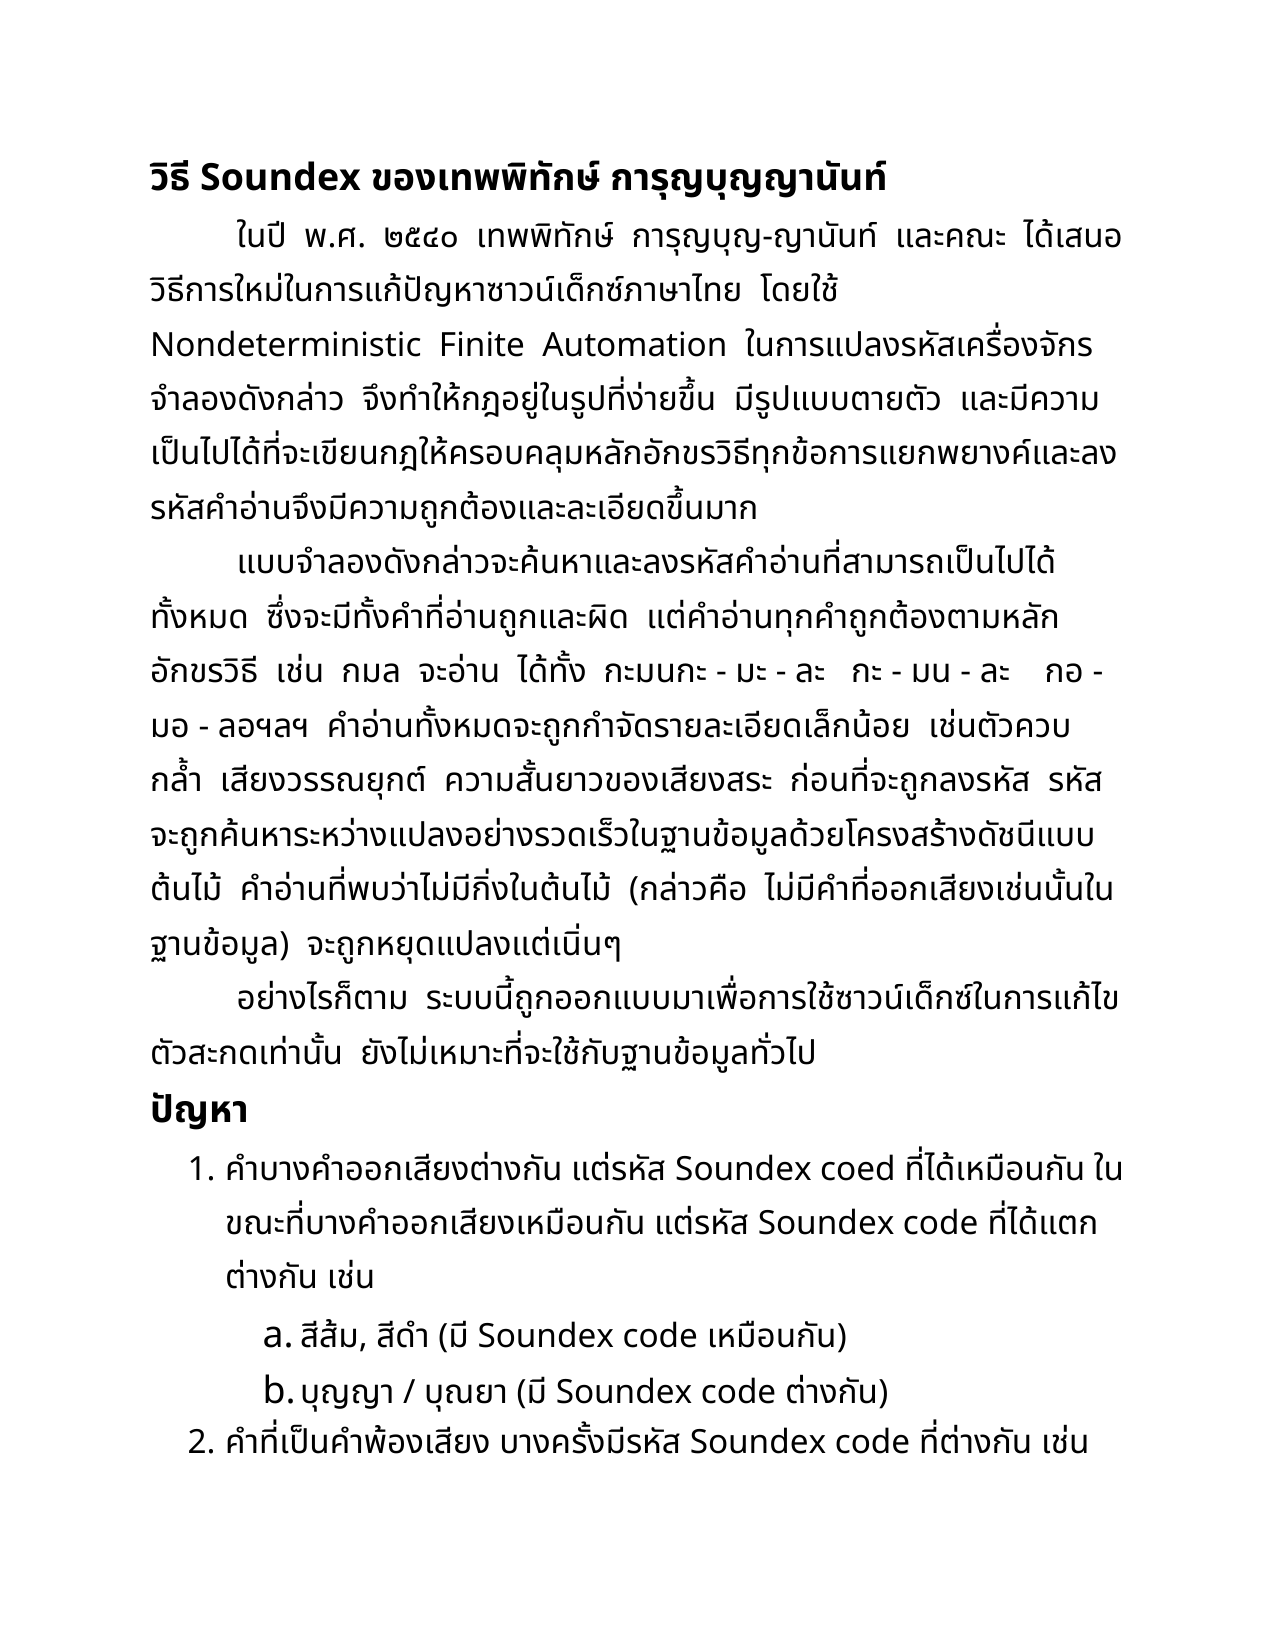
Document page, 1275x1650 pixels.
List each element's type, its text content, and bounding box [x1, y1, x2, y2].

text ปัญหา [150, 1083, 1125, 1140]
text วิธี Soundex ของเทพพิทักษ์ การุญบุญญานันท์ [150, 150, 1125, 207]
list คำที่เป็นคำพ้องเสียง บางครั้งมีรหัส Soundex code ที่ต่างกัน เช่น [187, 1418, 1125, 1469]
text อย่างไรก็ตาม ระบบนี้ถูกออกแบบมาเพื่อการใช้ซาวน์เด็กซ์ในการแก้ไขตัวสะกดเท่านั้น ยังไม่เหมาะที่จะใช้กับฐานข้อมูลทั่วไป [150, 974, 1125, 1079]
list สีส้ม, สีดำ (มี Soundex code เหมือนกัน) [262, 1308, 1125, 1363]
text ในปี พ.ศ. ๒๕๔๐ เทพพิทักษ์ การุญบุญ-ญานันท์ และคณะ ได้เสนอวิธีการใหม่ในการแก้ปัญหาซาวน์เด็กซ์ภาษาไทย โดยใช้ Nondeterministic Finite Automation ในการแปลงรหัสเครื่องจักรจำลองดังกล่าว จึงทำให้กฎอยู่ในรูปที่ง่ายขึ้น มีรูปแบบตายตัว และมีความเป็นไปได้ที่จะเขียนกฎให้ครอบคลุมหลักอักขรวิธีทุกข้อการแยกพยางค์และลงรหัสคำอ่านจึงมีความถูกต้องและละเอียดขึ้นมาก [150, 211, 1125, 534]
list บุญญา / บุณยา (มี Soundex code ต่างกัน) [262, 1363, 1125, 1418]
text แบบจำลองดังกล่าวจะค้นหาและลงรหัสคำอ่านที่สามารถเป็นไปได้ทั้งหมด ซึ่งจะมีทั้งคำที่อ่านถูกและผิด แต่คำอ่านทุกคำถูกต้องตามหลักอักขรวิธี เช่น กมล จะอ่าน ได้ทั้ง กะมนกะ - มะ - ละ กะ - มน - ละ กอ - มอ - ลอฯลฯ คำอ่านทั้งหมดจะถูกกำจัดรายละเอียดเล็กน้อย เช่นตัวควบกล้ำ เสียงวรรณยุกต์ ความสั้นยาวของเสียงสระ ก่อนที่จะถูกลงรหัส รหัสจะถูกค้นหาระหว่างแปลงอย่างรวดเร็วในฐานข้อมูลด้วยโครงสร้างดัชนีแบบต้นไม้ คำอ่านที่พบว่าไม่มีกิ่งในต้นไม้ (กล่าวคือ ไม่มีคำที่ออกเสียงเช่นนั้นในฐานข้อมูล) จะถูกหยุดแปลงแต่เนิ่นๆ [150, 538, 1125, 970]
list คำบางคำออกเสียงต่างกัน แต่รหัส Soundex coed ที่ได้เหมือนกัน ในขณะที่บางคำออกเสียงเหมือนกัน แต่รหัส Soundex code ที่ได้แตกต่างกัน เช่น [187, 1144, 1125, 1304]
